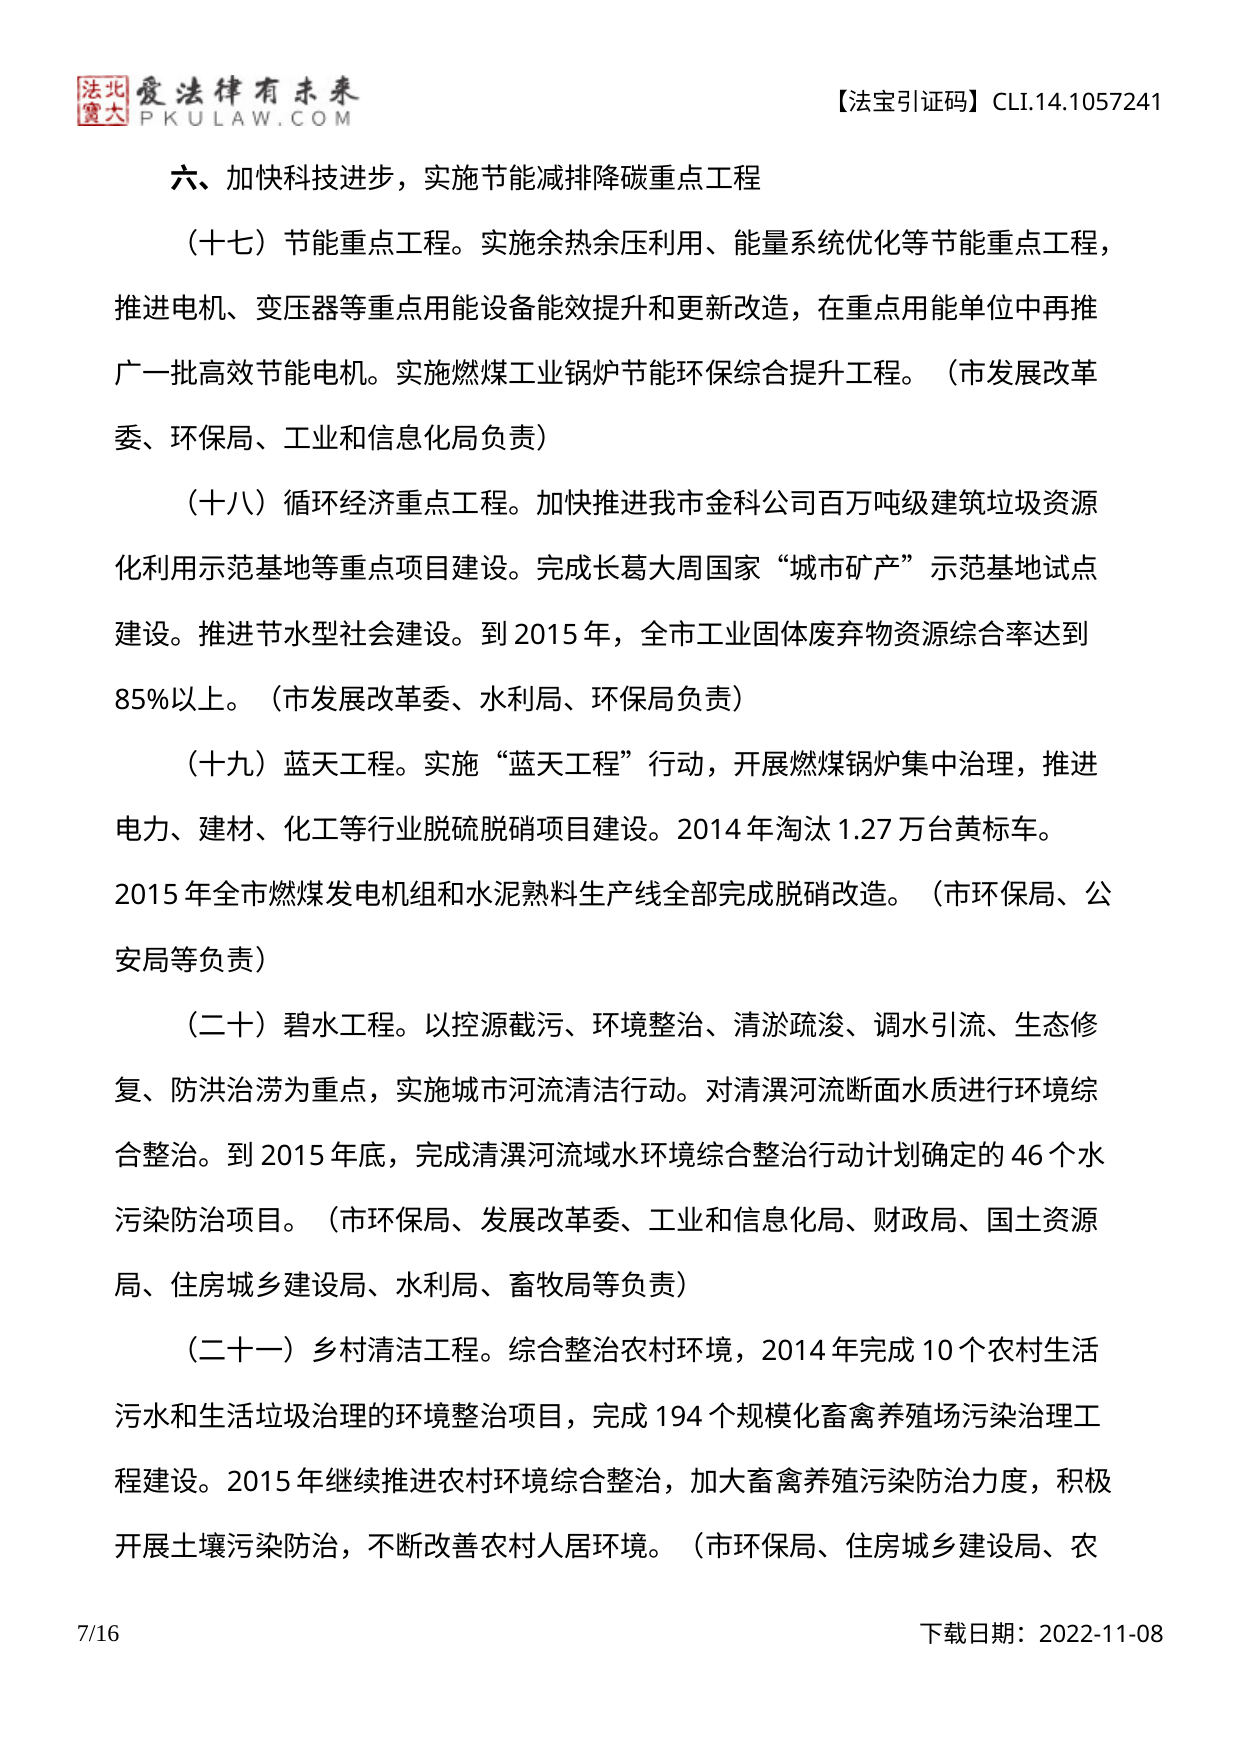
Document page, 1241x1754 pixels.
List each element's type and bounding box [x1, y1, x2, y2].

text [114, 156, 1126, 1564]
picture [76, 75, 361, 126]
